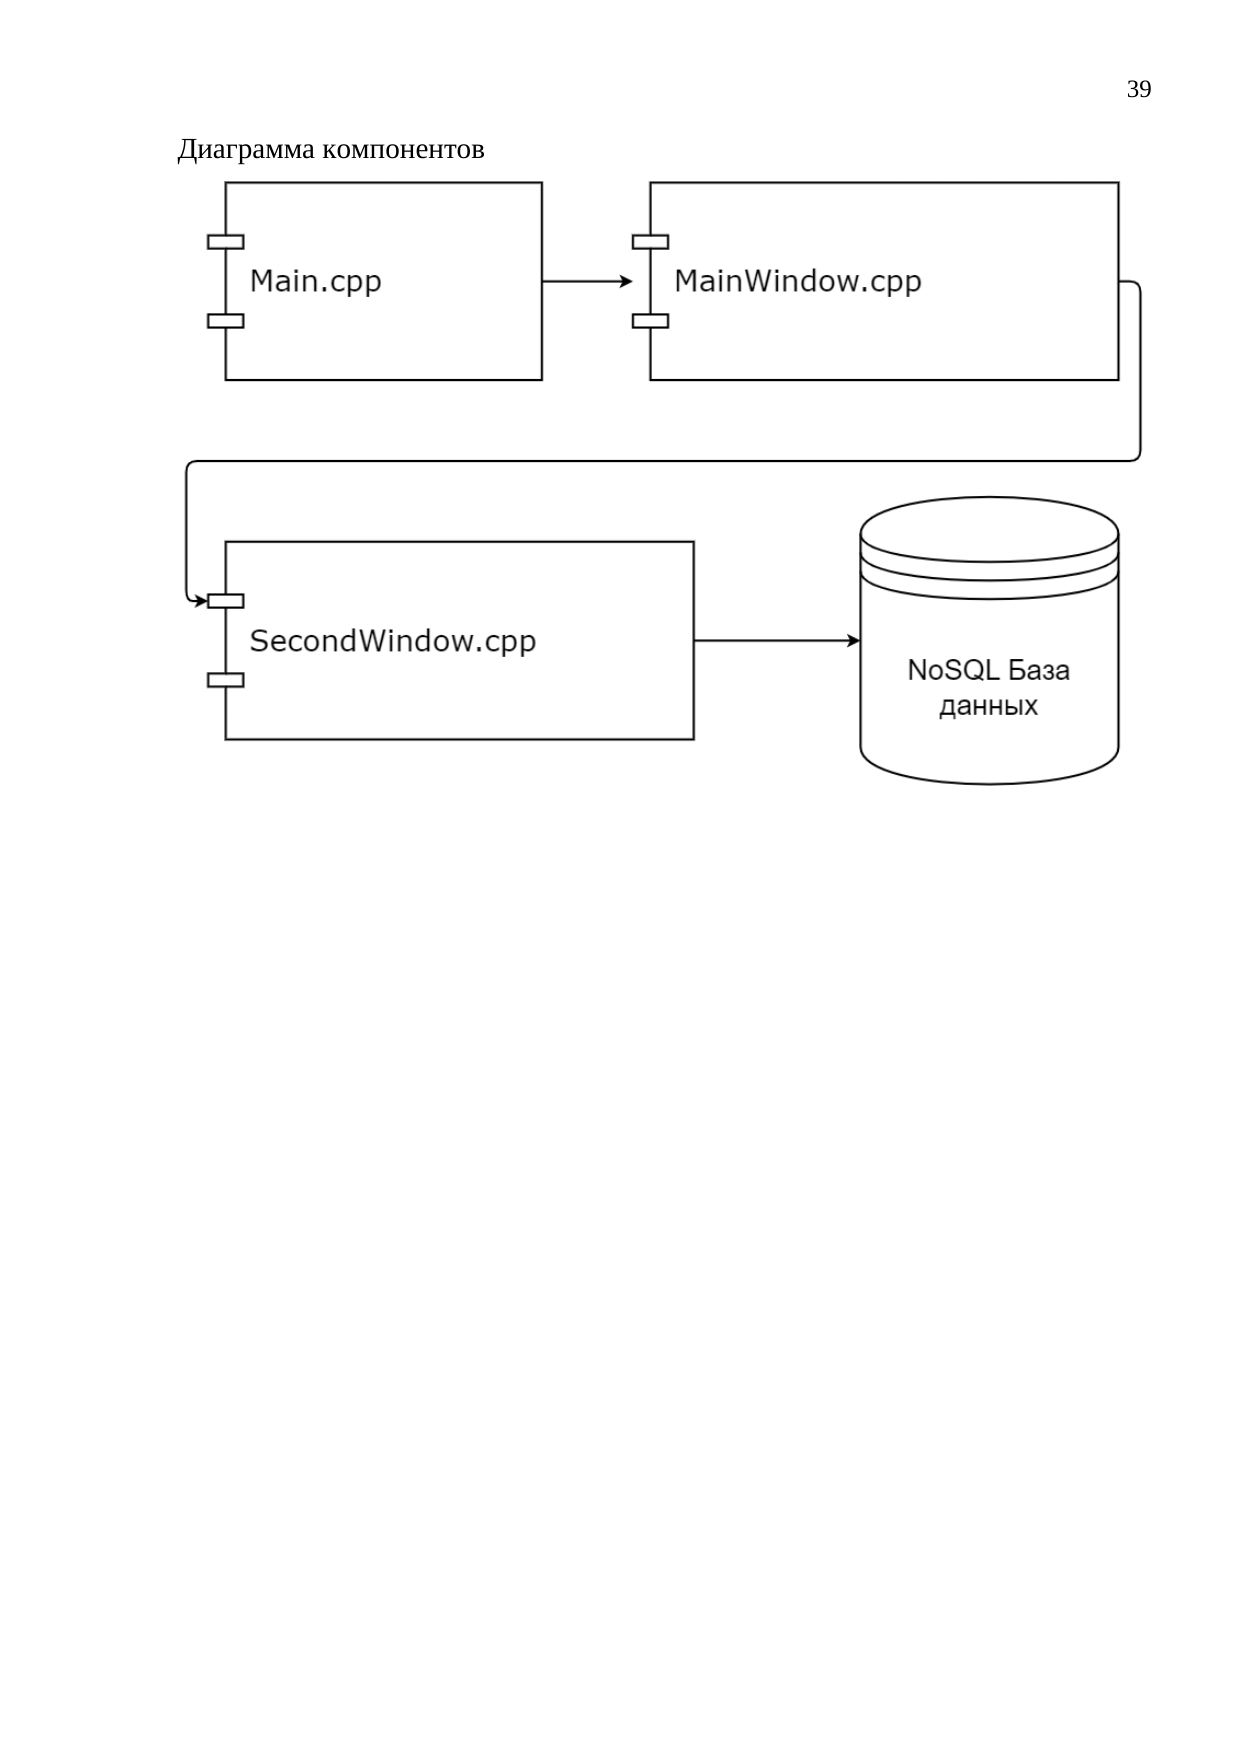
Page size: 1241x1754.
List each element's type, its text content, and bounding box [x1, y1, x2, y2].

picture [177, 181, 1152, 786]
text Диаграмма компонентов [177, 131, 1152, 165]
